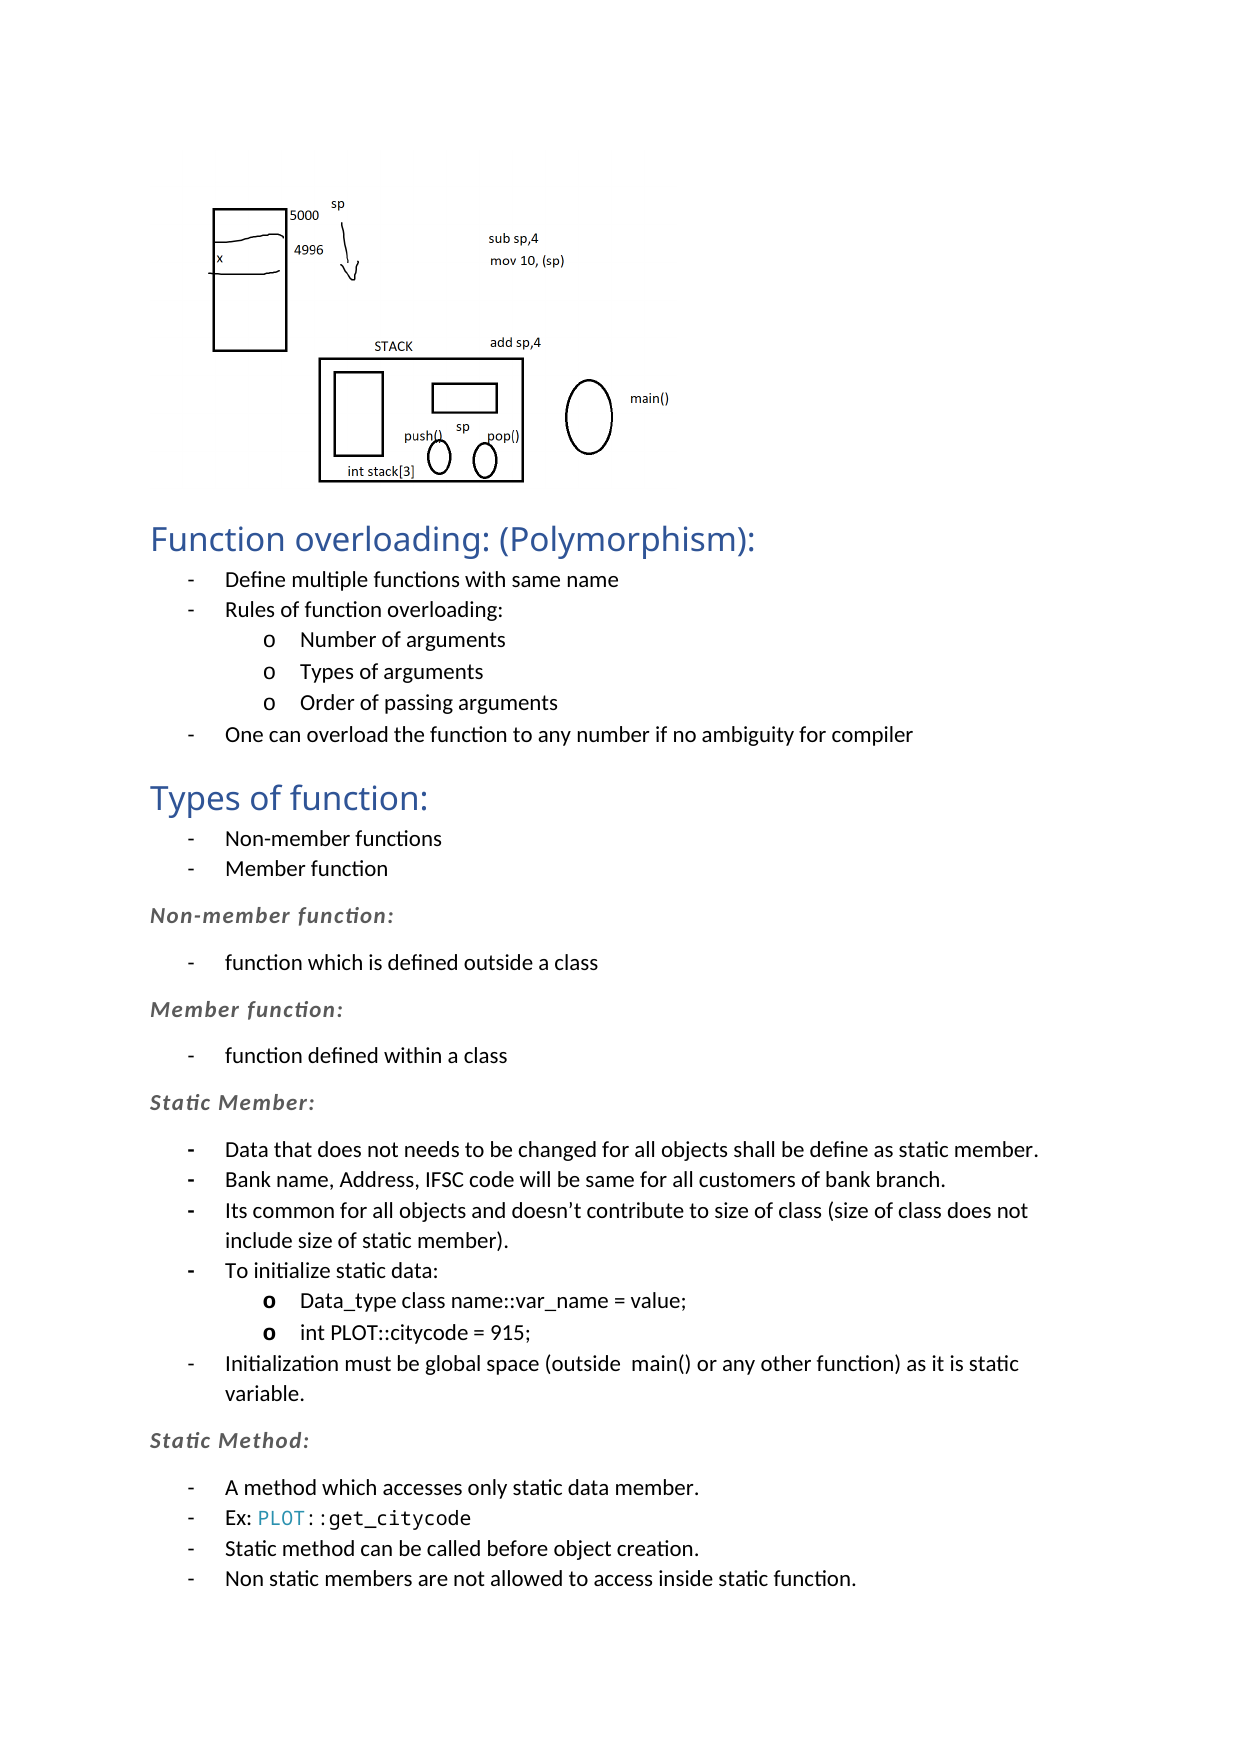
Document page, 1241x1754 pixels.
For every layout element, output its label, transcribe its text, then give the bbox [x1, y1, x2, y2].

list Static method can be called before object creation. [187, 1534, 1090, 1562]
list Initialization must be global space (outside main() or any other function) as it is static variable. [187, 1349, 1090, 1407]
list Types of arguments [262, 657, 1090, 686]
subtitle Static Method: [150, 1426, 1090, 1454]
list function which is defined outside a class [187, 948, 1090, 976]
list Bank name, Address, IFSC code will be same for all customers of bank branch. [187, 1166, 1090, 1193]
list One can overload the function to any number if no ambiguity for compiler [187, 720, 1090, 748]
list Rules of function overloading: [187, 595, 1090, 623]
subtitle Function overloading: (Polymorphism): [150, 516, 1090, 561]
list Order of passing arguments [262, 688, 1090, 717]
subtitle Static Member: [150, 1088, 1090, 1116]
picture [150, 150, 678, 489]
list function defined within a class [187, 1042, 1090, 1069]
list Member function [187, 854, 1090, 882]
list Define multiple functions with same name [187, 565, 1090, 593]
list Non static members are not allowed to access inside static function. [187, 1564, 1090, 1592]
list int PLOT::citycode = 915; [262, 1318, 1090, 1347]
list Its common for all objects and doesn’t contribute to size of class (size of class does not include size of static member). [187, 1196, 1090, 1254]
subtitle Member function: [150, 995, 1090, 1023]
list To initialize static data: [187, 1256, 1090, 1284]
list Non-member functions [187, 824, 1090, 852]
list Data that does not needs to be changed for all objects shall be define as static member. [187, 1135, 1090, 1163]
list Data_type class name::var_name = value; [262, 1286, 1090, 1316]
subtitle Types of function: [150, 775, 1090, 820]
text Non-member function: [150, 901, 1090, 929]
list A method which accesses only static data member. [187, 1473, 1090, 1501]
list Number of arguments [262, 625, 1090, 654]
list Ex: PLOT::get_citycode [187, 1503, 1090, 1532]
